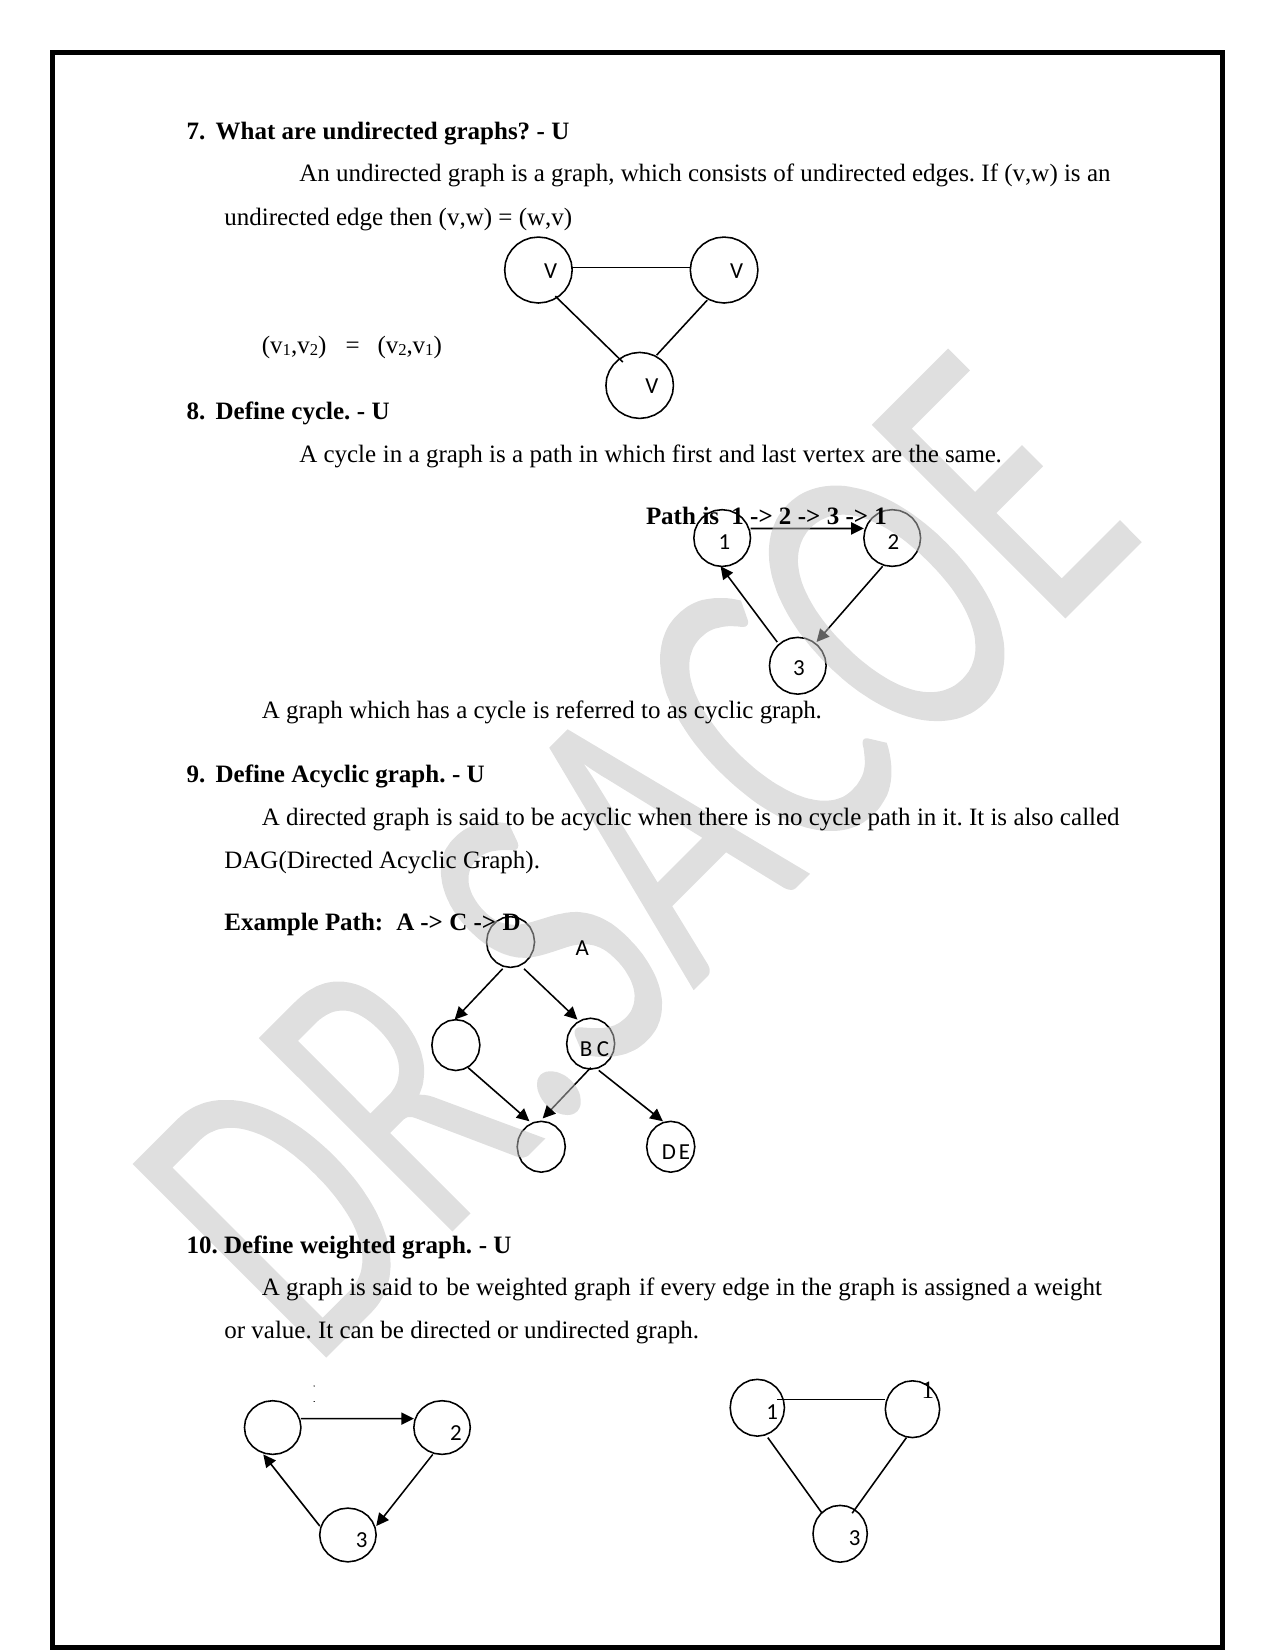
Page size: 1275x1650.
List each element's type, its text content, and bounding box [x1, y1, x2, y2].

text B C [208, 1034, 981, 1064]
subtitle Define weighted graph. - U [186, 1230, 1200, 1258]
subtitle Path is 1 -> 2 -> 3 -> 1 [646, 503, 1200, 529]
text 1 2 [718, 529, 1200, 554]
text A [208, 936, 957, 961]
text A cycle in a graph is a path in which first and last vertex are the same. [299, 439, 1200, 468]
text A graph is said to be weighted graph if every edge in the graph is assigned a weight or value. It can be directed or undirected graph. [224, 1272, 1119, 1344]
text 3 [398, 653, 1200, 681]
subtitle Example Path: A -> C -> D [224, 909, 1200, 936]
text (v1,v2) = (v2,v1) [262, 330, 1200, 361]
subtitle What are undirected graphs? - U [186, 116, 1200, 145]
text A directed graph is said to be acyclic when there is no cycle path in it. It is also called DAG(Directed Acyclic Graph). [224, 802, 1200, 874]
subtitle Define cycle. - U [186, 396, 1200, 425]
text An undirected graph is a graph, which consists of undirected edges. If (v,w) is an undirected edge then (v,w) = (w,v) [224, 158, 1119, 231]
text A graph which has a cycle is referred to as cyclic graph. [262, 695, 1200, 723]
text D E [208, 1137, 1144, 1165]
subtitle Define Acyclic graph. - U [186, 759, 1200, 788]
